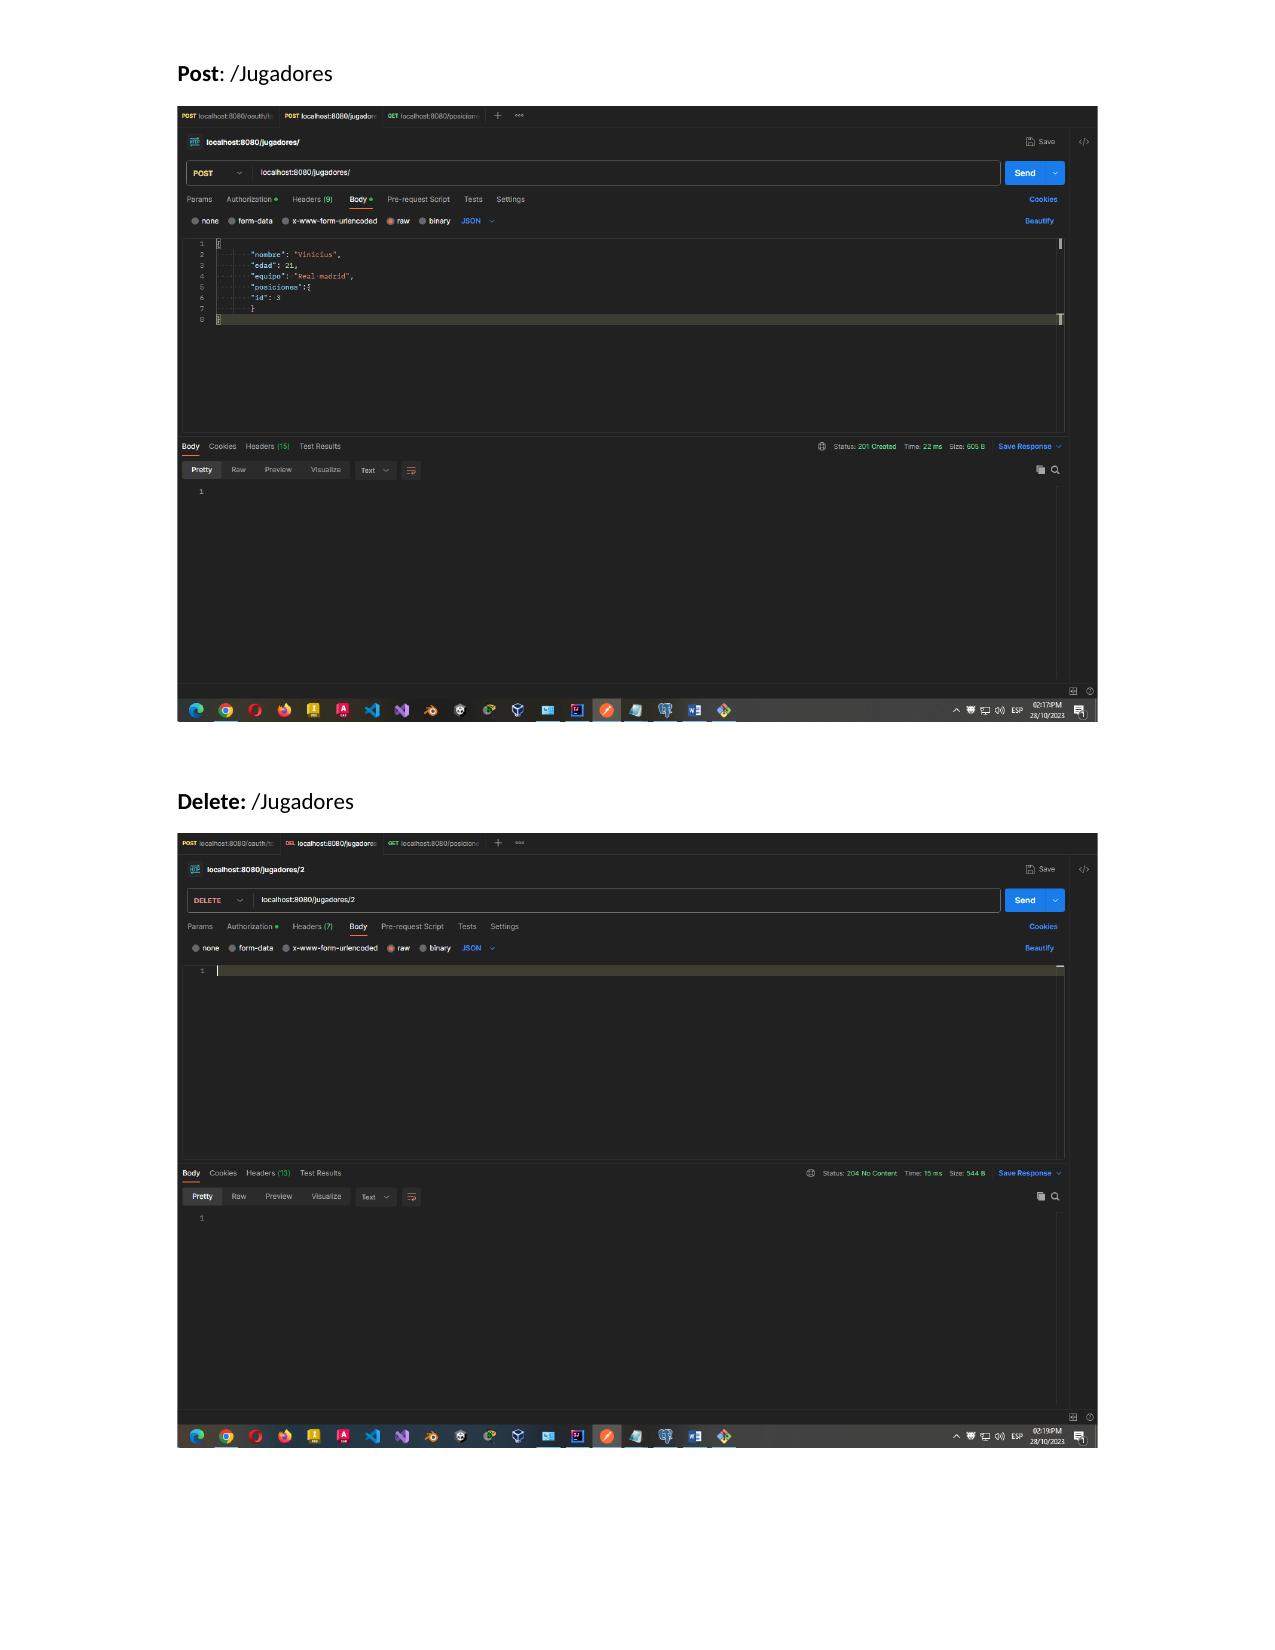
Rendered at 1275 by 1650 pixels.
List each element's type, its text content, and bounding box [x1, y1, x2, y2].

picture [177, 106, 1098, 722]
text Post: /Jugadores [177, 59, 1098, 87]
picture [177, 833, 1098, 1448]
text Delete: /Jugadores [177, 787, 1098, 815]
